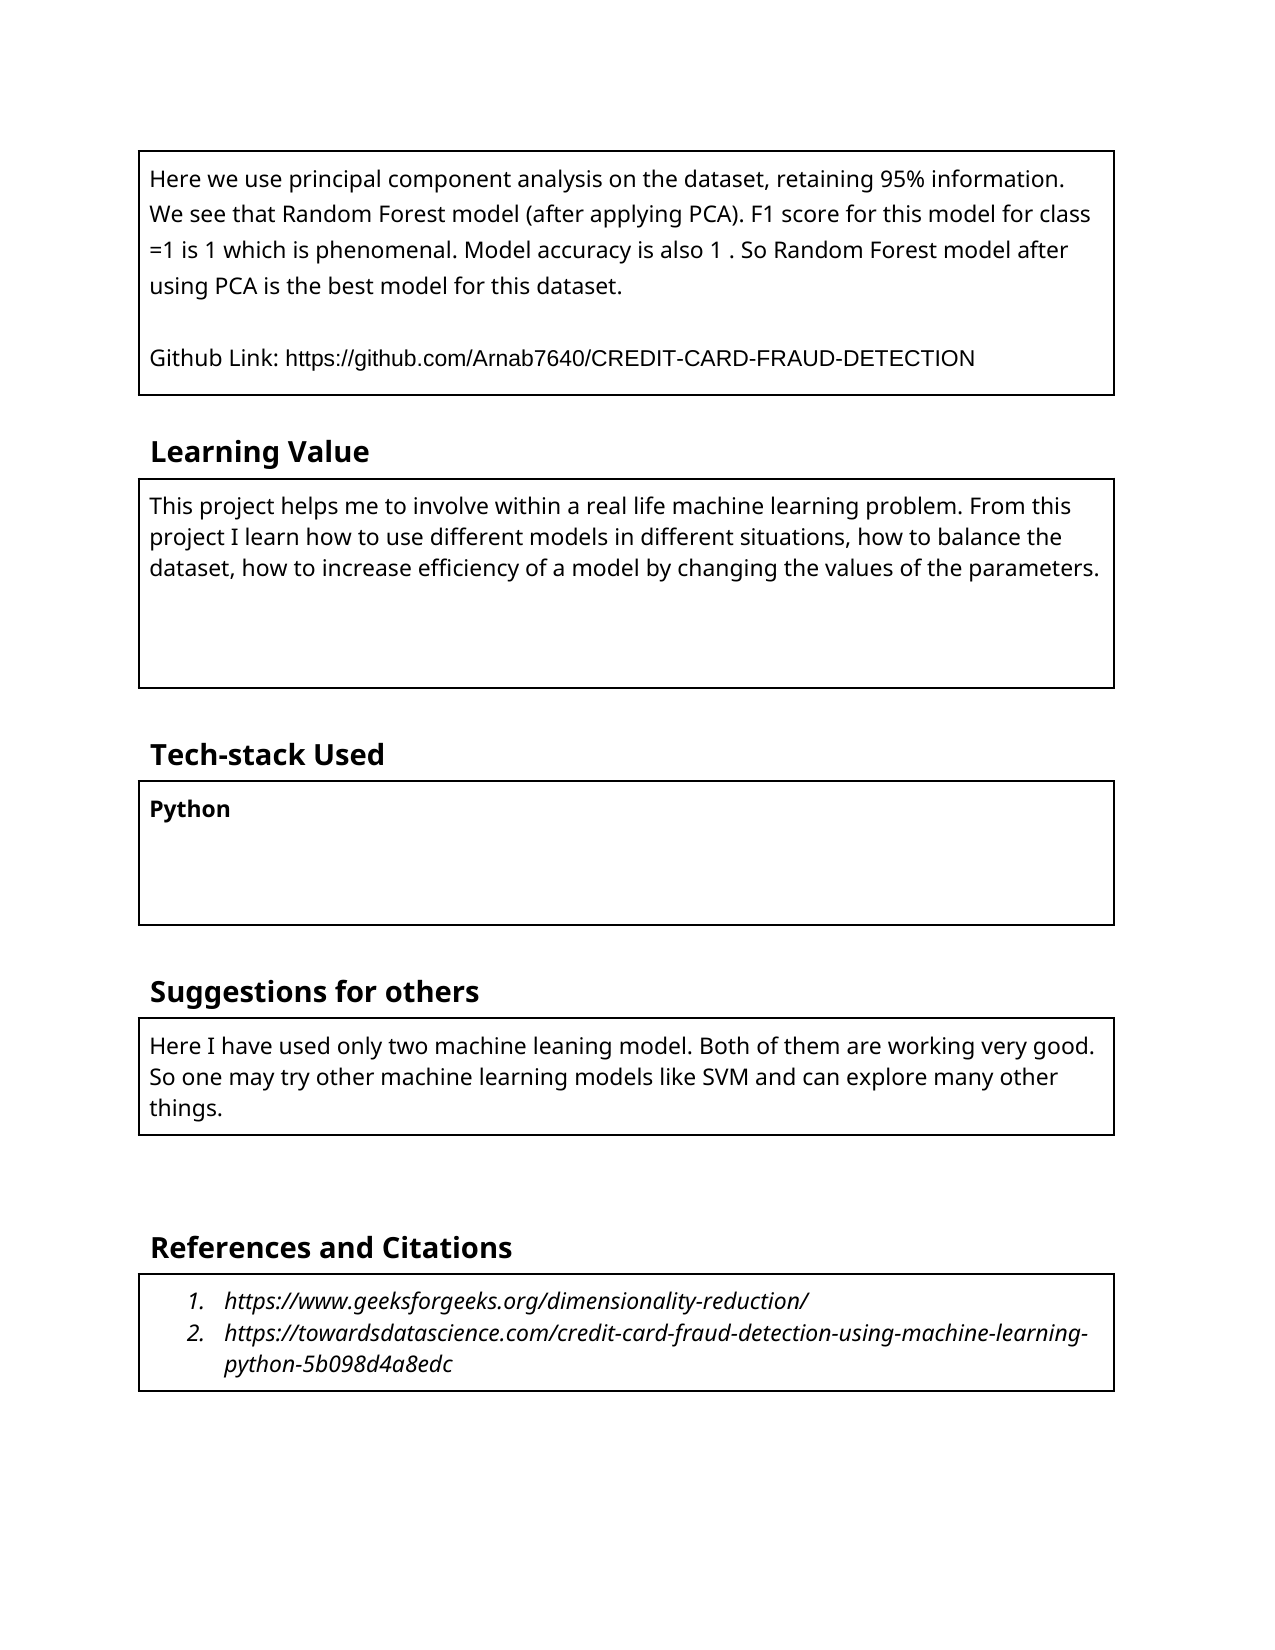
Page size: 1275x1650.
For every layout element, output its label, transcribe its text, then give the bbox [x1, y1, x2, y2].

text Tech-stack Used [150, 734, 1125, 774]
text Suggestions for others [150, 972, 1125, 1011]
table_header Here I have used only two machine leaning model. Both of them are working very good. So one may try other machine learning models like SVM and can explore many other things. [140, 1019, 1113, 1134]
table_header https://www.geeksforgeeks.org/dimensionality-reduction/ https://towardsdatascience.com/credit-card-fraud-detection-using-machine-learning-python-5b098d4a8edc [140, 1275, 1113, 1389]
text References and Citations [150, 1227, 1125, 1267]
text Learning Value [150, 432, 1125, 471]
table_header This project helps me to involve within a real life machine learning problem. From this project I learn how to use different models in different situations, how to balance the dataset, how to increase efficiency of a model by changing the values of the parameters. [140, 480, 1113, 687]
table_header Python [140, 782, 1113, 924]
table_header Here we use principal component analysis on the dataset, retaining 95% information. We see that Random Forest model (after applying PCA). F1 score for this model for class =1 is 1 which is phenomenal. Model accuracy is also 1 . So Random Forest model after using PCA is the best model for this dataset. Github Link: https://github.com/Arnab7640/CREDIT-CARD-FRAUD-DETECTION [140, 152, 1113, 394]
